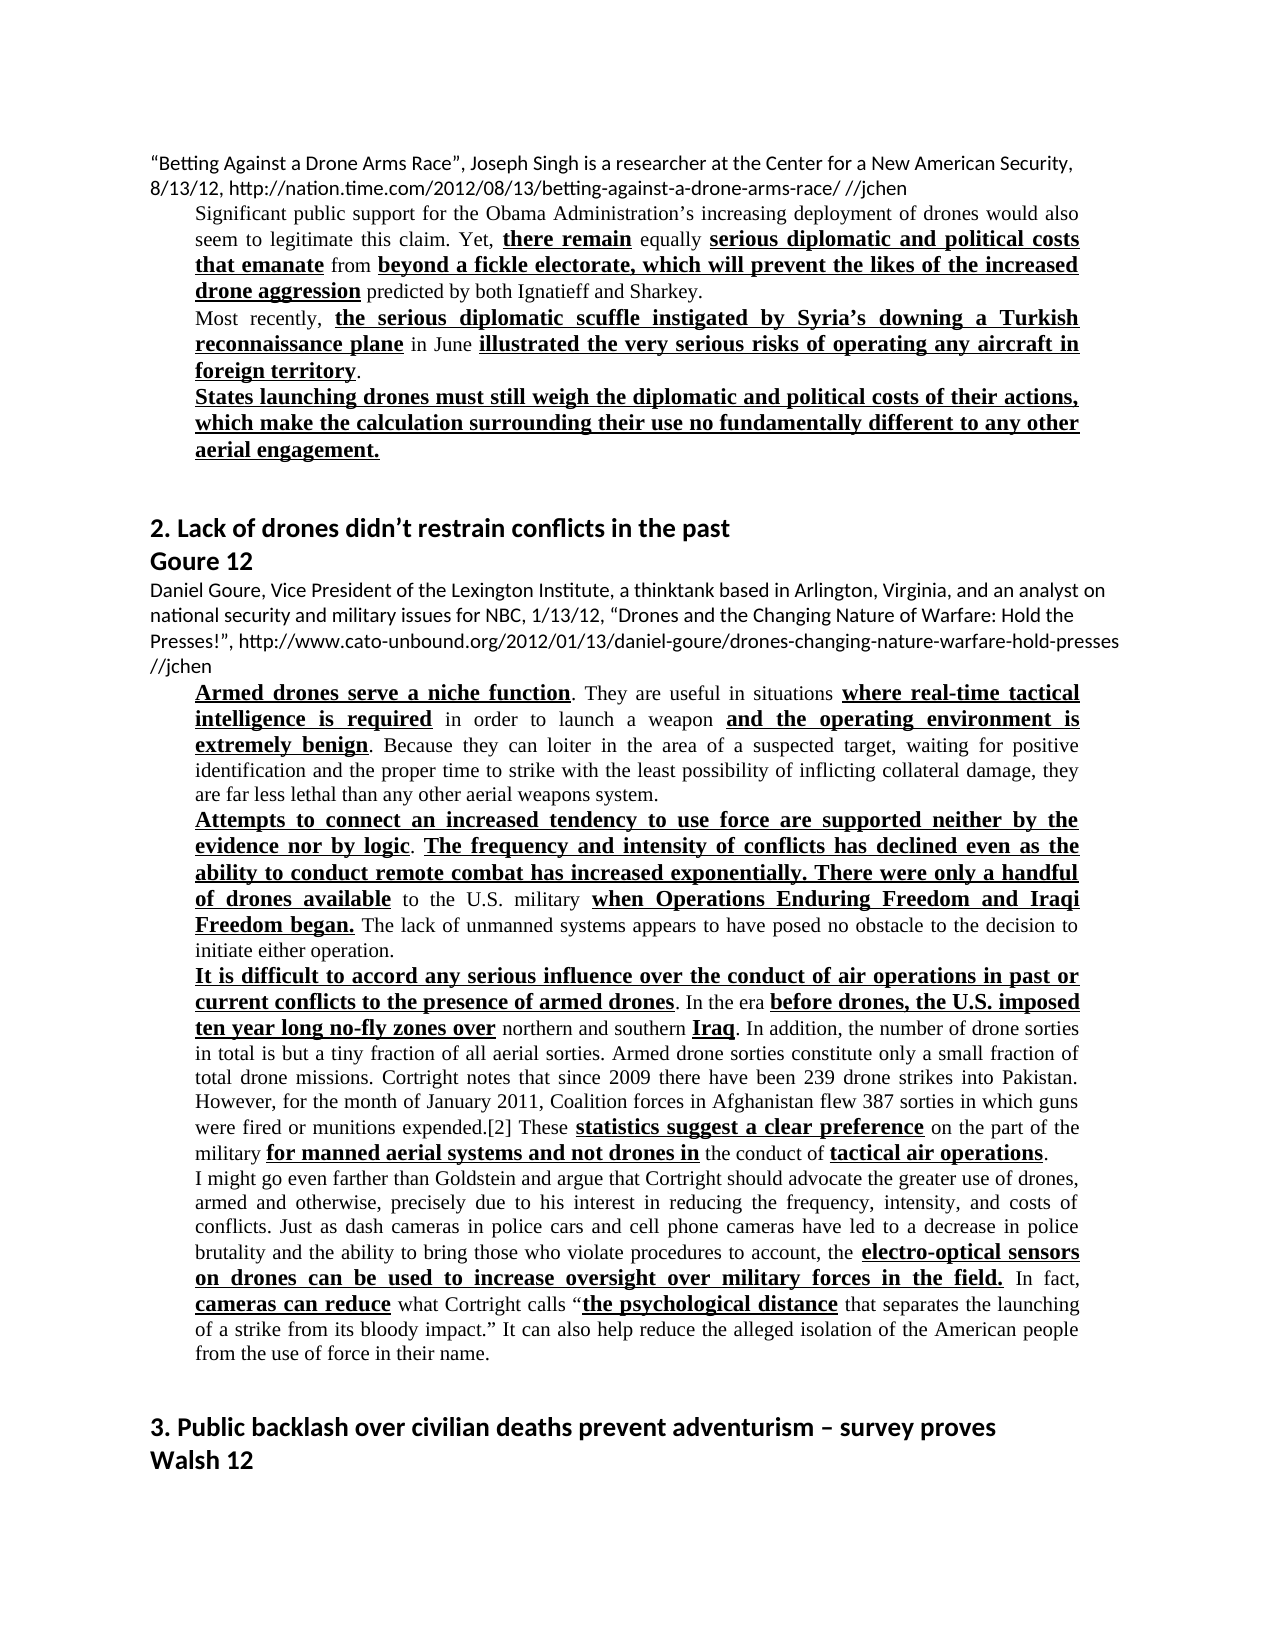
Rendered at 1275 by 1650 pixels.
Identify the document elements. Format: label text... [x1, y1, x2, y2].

text Goure 12 [150, 544, 1125, 577]
text Attempts to connect an increased tendency to use force are supported neither by the evidence nor by logic. The frequency and intensity of conflicts has declined even as the ability to conduct remote combat has increased exponentially. There were only a handful of drones available to the U.S. military when Operations Enduring Freedom and Iraqi Freedom began. The lack of unmanned systems appears to have posed no obstacle to the decision to initiate either operation. [195, 806, 1080, 962]
text Significant public support for the Obama Administration’s increasing deployment of drones would also seem to legitimate this claim. Yet, there remain equally serious diplomatic and political costs that emanate from beyond a fickle electorate, which will prevent the likes of the increased drone aggression predicted by both Ignatieff and Sharkey. [195, 201, 1080, 304]
text It is difficult to accord any serious influence over the conduct of air operations in past or current conflicts to the presence of armed drones. In the era before drones, the U.S. imposed ten year long no-fly zones over northern and southern Iraq. In addition, the number of drone sorties in total is but a tiny fraction of all aerial sorties. Armed drone sorties constitute only a small fraction of total drone missions. Cortright notes that since 2009 there have been 239 drone strikes into Pakistan. However, for the month of January 2011, Coalition forces in Afghanistan flew 387 sorties in which guns were fired or munitions expended.[2] These statistics suggest a clear preference on the part of the military for manned aerial systems and not drones in the conduct of tactical air operations. [195, 986, 1080, 1166]
text States launching drones must still weigh the diplomatic and political costs of their actions, which make the calculation surrounding their use no fundamentally different to any other aerial engagement. [195, 383, 1080, 432]
text Most recently, the serious diplomatic scuffle instigated by Syria’s downing a Turkish reconnaissance plane in June illustrated the very serious risks of operating any aircraft in foreign territory. [195, 304, 1080, 383]
text Walsh 12 [150, 1443, 1125, 1476]
text “Betting Against a Drone Arms Race”, Joseph Singh is a researcher at the Center for a New American Security, 8/13/12, http://nation.time.com/2012/08/13/betting-against-a-drone-arms-race/ //jchen [150, 150, 1125, 201]
text Armed drones serve a niche function. They are useful in situations where real-time tactical intelligence is required in order to launch a weapon and the operating environment is extremely benign. Because they can loiter in the area of a suspected target, waiting for positive identification and the proper time to strike with the least possibility of inflicting collateral damage, they are far less lethal than any other aerial weapons system. [195, 679, 1080, 806]
text States launching drones must still weigh the diplomatic and political costs of their actions, which make the calculation surrounding their use no fundamentally different to any other aerial engagement. [195, 434, 1080, 462]
text I might go even farther than Goldstein and argue that Cortright should advocate the greater use of drones, armed and otherwise, precisely due to his interest in reducing the frequency, intensity, and costs of conflicts. Just as dash cameras in police cars and cell phone cameras have led to a decrease in police brutality and the ability to bring those who violate procedures to account, the electro-optical sensors on drones can be used to increase oversight over military forces in the field. In fact, cameras can reduce what Cortright calls “the psychological distance that separates the launching of a strike from its bloody impact.” It can also help reduce the alleged isolation of the American people from the use of force in their name. [195, 1166, 1080, 1365]
text Daniel Goure, Vice President of the Lexington Institute, a thinktank based in Arlington, Virginia, and an analyst on national security and military issues for NBC, 1/13/12, “Drones and the Changing Nature of Warfare: Hold the Presses!”, http://www.cato-unbound.org/2012/01/13/daniel-goure/drones-changing-nature-warfare-hold-presses //jchen [150, 577, 1125, 679]
subtitle 2. Lack of drones didn’t restrain conflicts in the past [150, 511, 1125, 544]
subtitle 3. Public backlash over civilian deaths prevent adventurism – survey proves [150, 1410, 1125, 1443]
